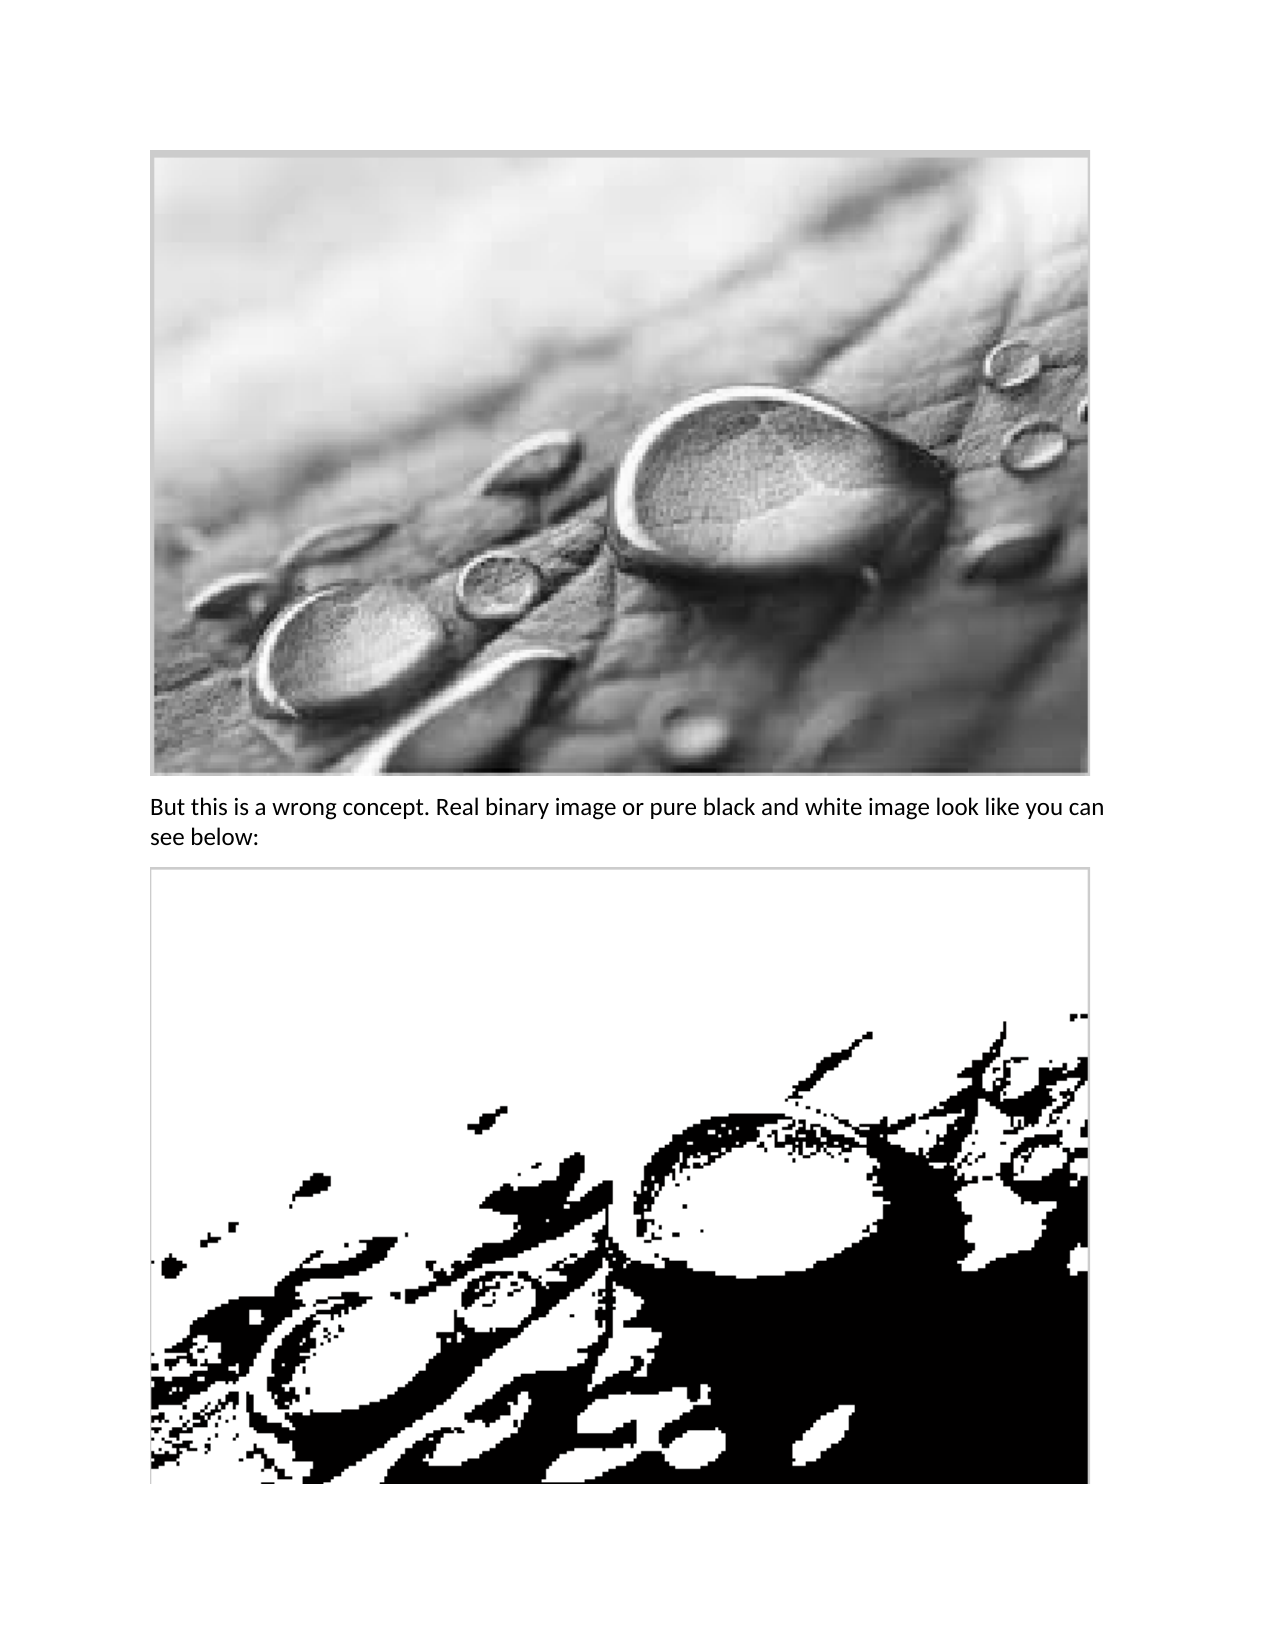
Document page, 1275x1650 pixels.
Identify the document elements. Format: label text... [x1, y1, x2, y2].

picture [150, 150, 1091, 776]
text But this is a wrong concept. Real binary image or pure black and white image look like you can see below: [150, 791, 1125, 852]
picture [150, 867, 1091, 1484]
